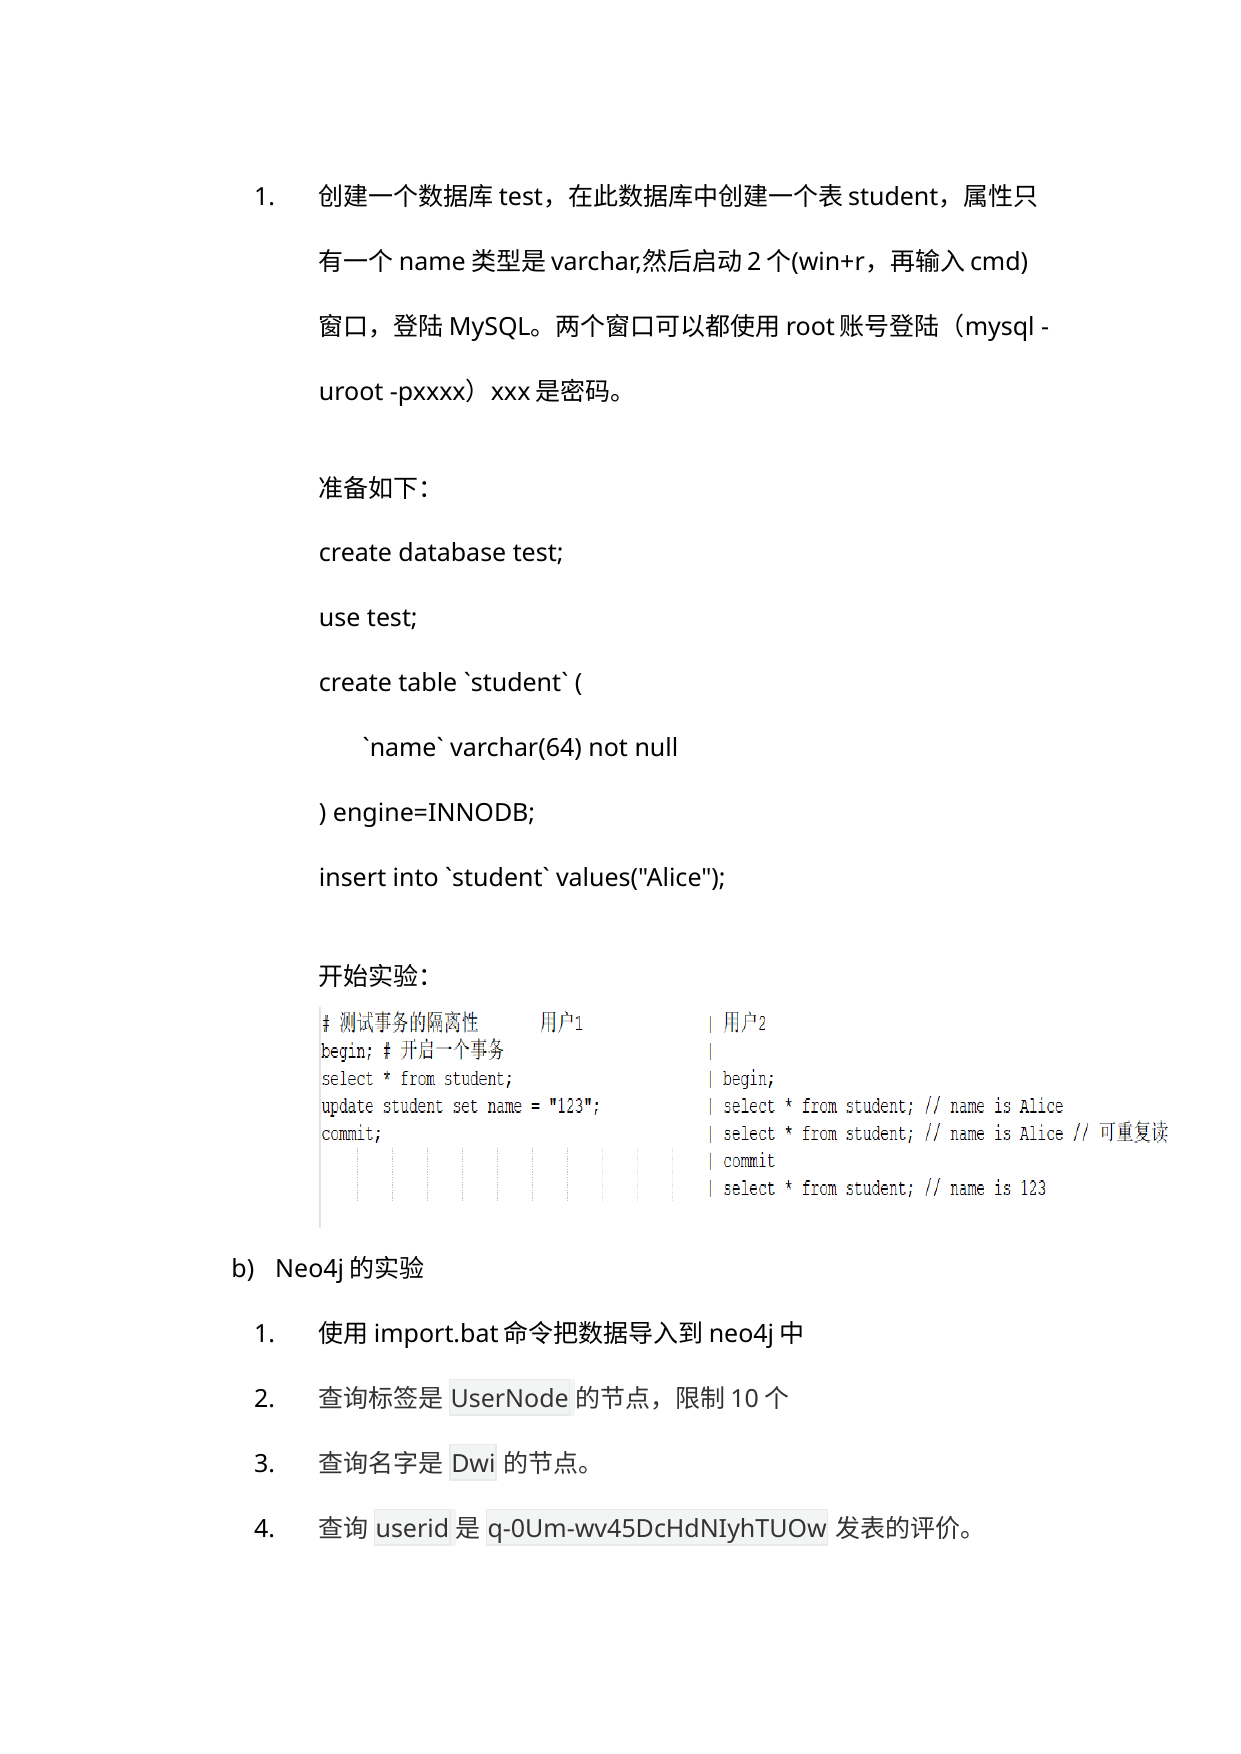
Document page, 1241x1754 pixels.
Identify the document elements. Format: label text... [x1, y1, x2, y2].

text use test; [275, 584, 1053, 649]
list 查询userid是q-0Um-wv45DcHdNIyhTUOw 发表的评价。 [275, 1494, 1053, 1559]
text 开始实验： [319, 942, 1053, 1007]
text insert into `student` values("Alice"); [319, 844, 1053, 909]
list 查询标签是UserNode的节点，限制10个 [275, 1364, 1053, 1429]
list 使用import.bat命令把数据导入到neo4j中 [275, 1299, 1053, 1364]
text create table `student` ( [319, 649, 1053, 714]
list 创建一个数据库test，在此数据库中创建一个表student，属性只有一个name类型是varchar,然后启动2个(win+r，再输入cmd)窗口，登陆MySQL。两个窗口可以都使用root账号登陆（mysql -uroot -pxxxx）xxx是密码。 [275, 162, 1053, 422]
list 准备如下： [319, 454, 1053, 519]
list 查询名字是 Dwi 的节点。 [275, 1429, 1053, 1494]
text ) engine=INNODB; [319, 779, 1053, 844]
picture [318, 1007, 1184, 1228]
list Neo4j的实验 [231, 1234, 1053, 1299]
text `name` varchar(64) not null [319, 714, 1053, 779]
text create database test; [187, 519, 1053, 584]
